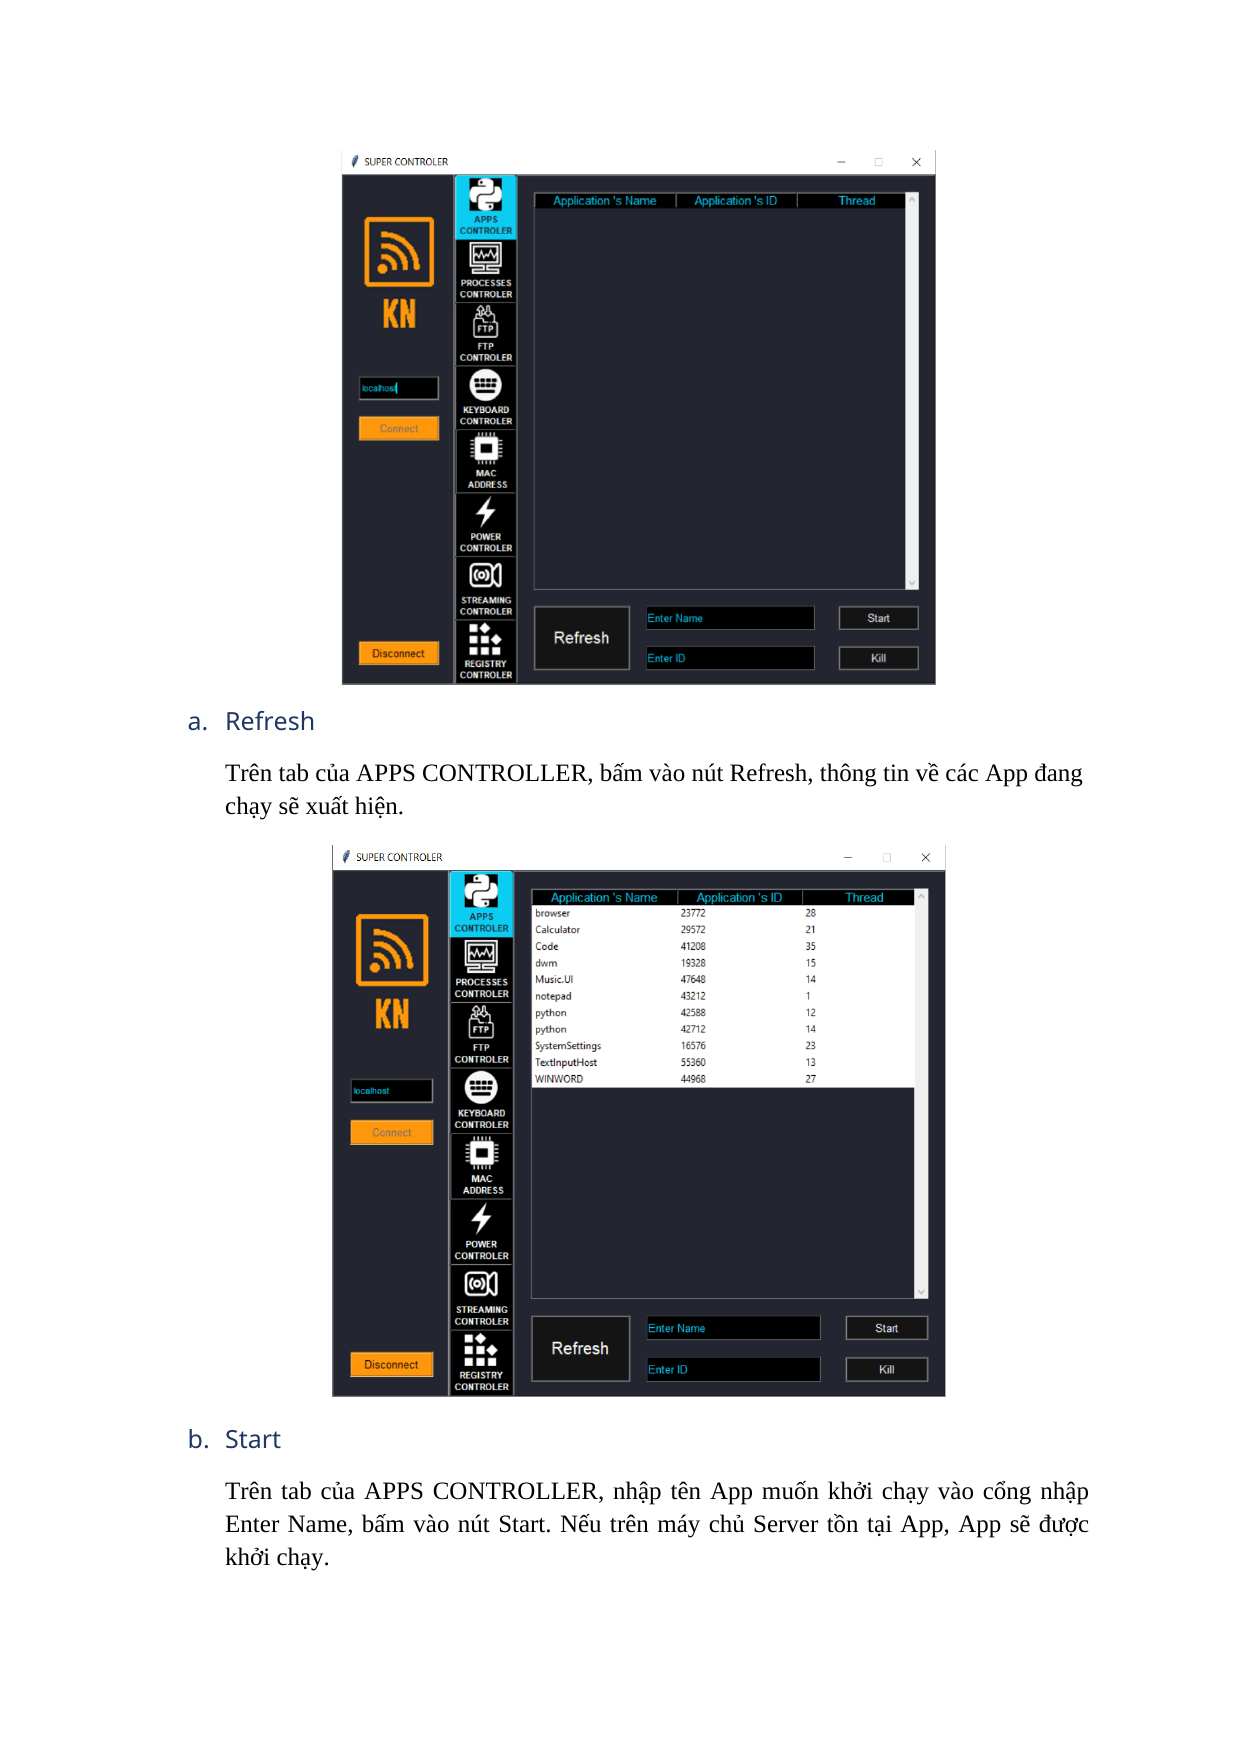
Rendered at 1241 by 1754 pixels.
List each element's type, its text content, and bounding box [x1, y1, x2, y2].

subtitle Refresh [187, 704, 1090, 738]
picture [332, 845, 946, 1397]
subtitle Start [187, 1422, 1090, 1456]
text Trên tab của APPS CONTROLLER, bấm vào nút Refresh, thông tin về các App đang chạy sẽ xuất hiện. [225, 758, 1090, 820]
picture [341, 150, 936, 685]
text Trên tab của APPS CONTROLLER, nhập tên App muốn khởi chạy vào cổng nhập Enter Name, bấm vào nút Start. Nếu trên máy chủ Server tồn tại App, App sẽ được khởi chạy. [225, 1476, 1090, 1571]
